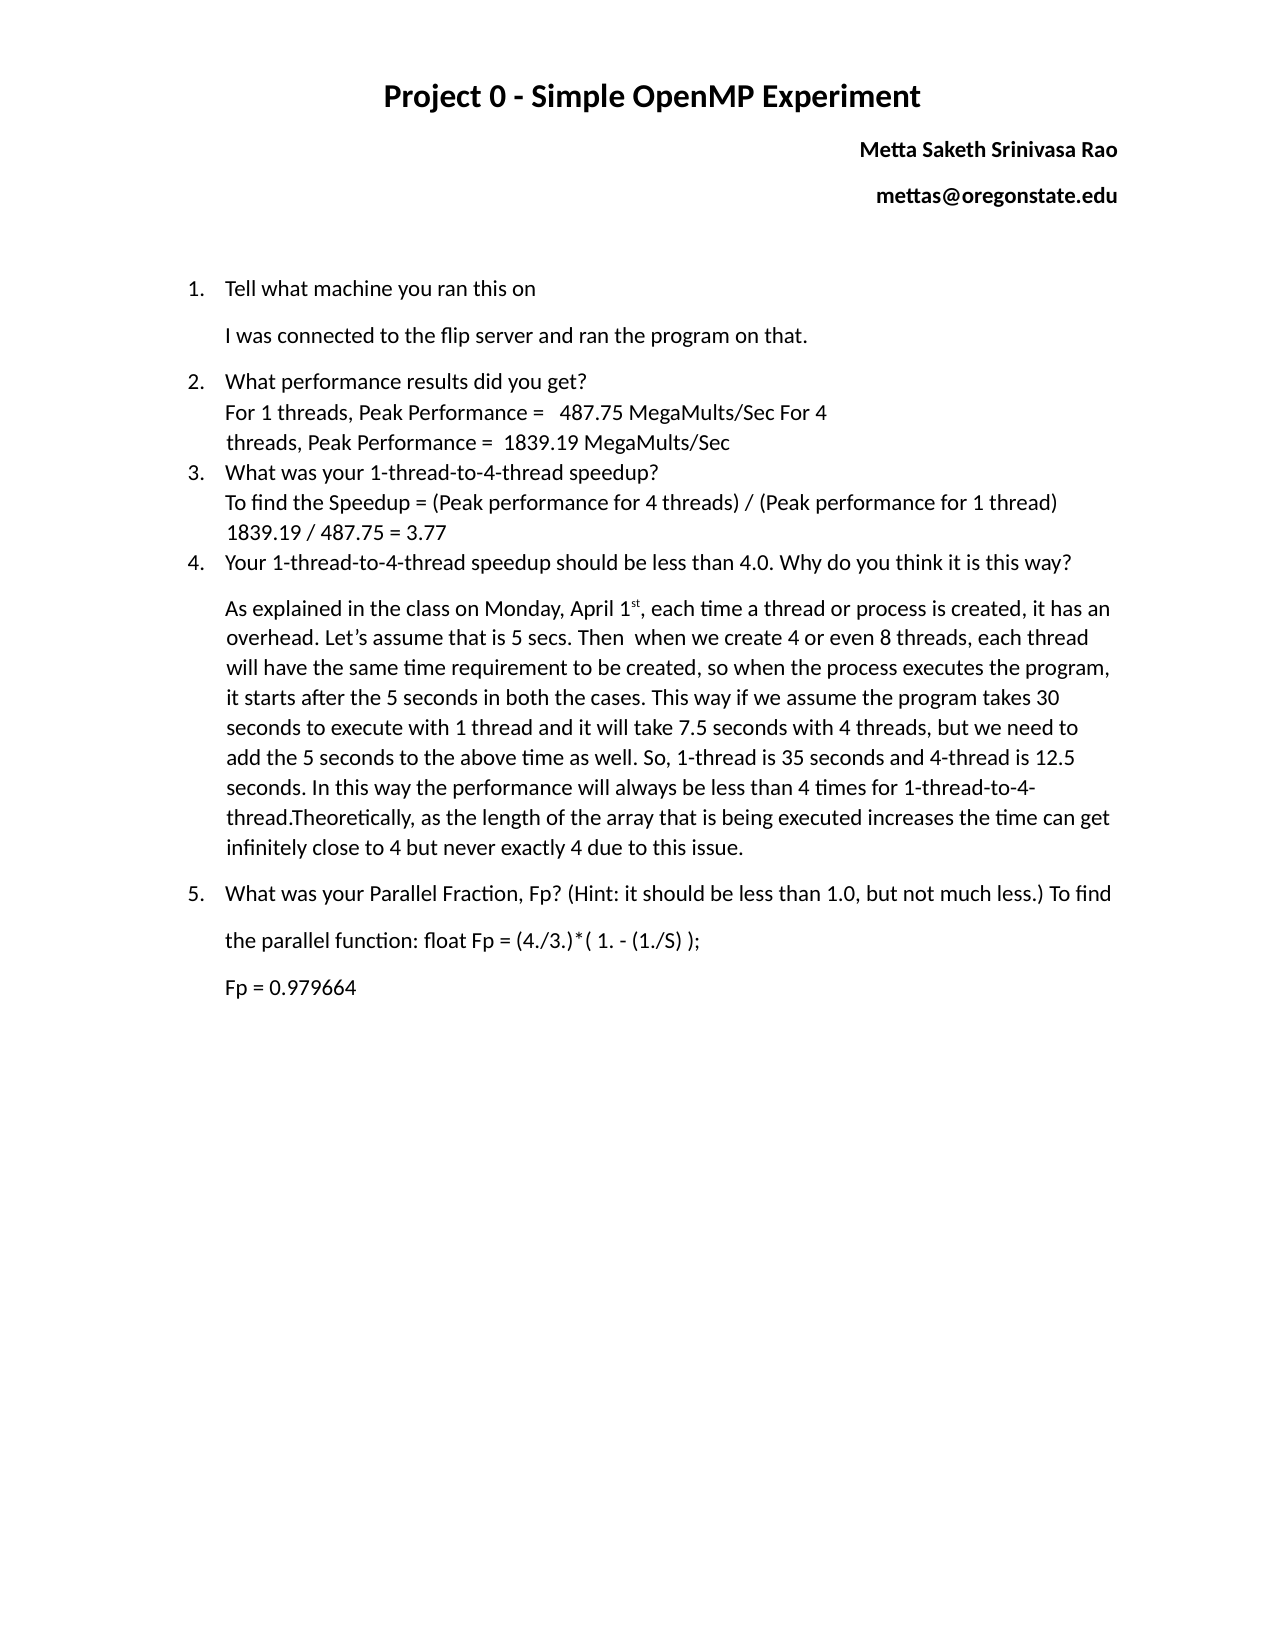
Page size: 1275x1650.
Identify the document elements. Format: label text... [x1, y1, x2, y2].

text As explained in the class on Monday, April 1st, each time a thread or process is created, it has an overhead. Let’s assume that is 5 secs. Then when we create 4 or even 8 threads, each thread will have the same time requirement to be created, so when the process executes the program, it starts after the 5 seconds in both the cases. This way if we assume the program takes 30 seconds to execute with 1 thread and it will take 7.5 seconds with 4 threads, but we need to add the 5 seconds to the above time as well. So, 1-thread is 35 seconds and 4-thread is 12.5 seconds. In this way the performance will always be less than 4 times for 1-thread-to-4-thread.Theoretically, as the length of the array that is being executed increases the time can get infinitely close to 4 but never exactly 4 due to this issue. [225, 594, 1118, 861]
list What was your Parallel Fraction, Fp? (Hint: it should be less than 1.0, but not much less.) To find the parallel function: float Fp = (4./3.)*( 1. - (1./S) ); [187, 879, 1118, 954]
list Tell what machine you ran this on [187, 274, 1118, 302]
list Your 1-thread-to-4-thread speedup should be less than 4.0. Why do you think it is this way? [187, 548, 1118, 576]
list What was your 1-thread-to-4-thread speedup? [187, 458, 1118, 486]
text To find the Speedup = (Peak performance for 4 threads) / (Peak performance for 1 thread) 1839.19 / 487.75 = 3.77 [225, 488, 1118, 546]
list What performance results did you get? [187, 367, 1118, 396]
text Fp = 0.979664 [225, 973, 1118, 1001]
text For 1 threads, Peak Performance = 487.75 MegaMults/Sec For 4 threads, Peak Performance = 1839.19 MegaMults/Sec [225, 398, 838, 456]
text I was connected to the flip server and ran the program on that. [225, 321, 1118, 349]
